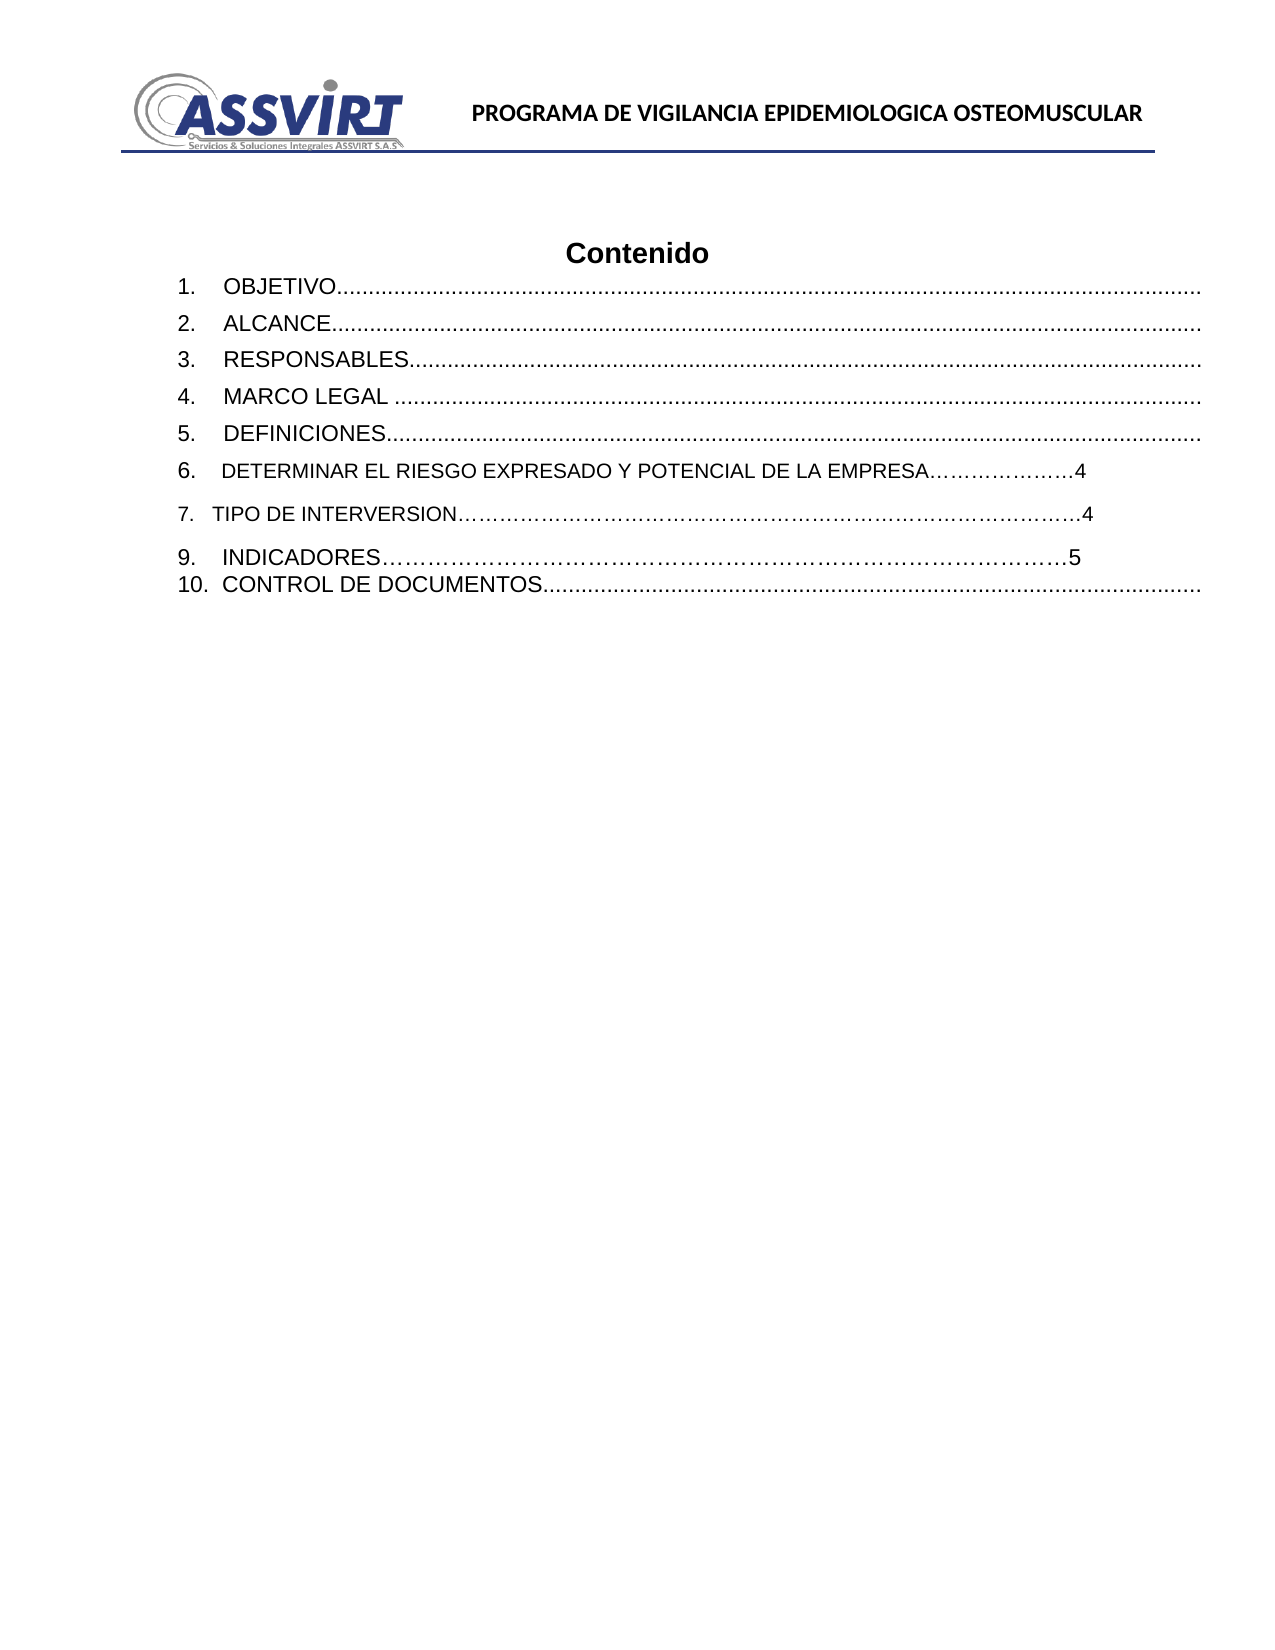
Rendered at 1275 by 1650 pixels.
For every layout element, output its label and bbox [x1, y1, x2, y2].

picture [133, 73, 405, 151]
